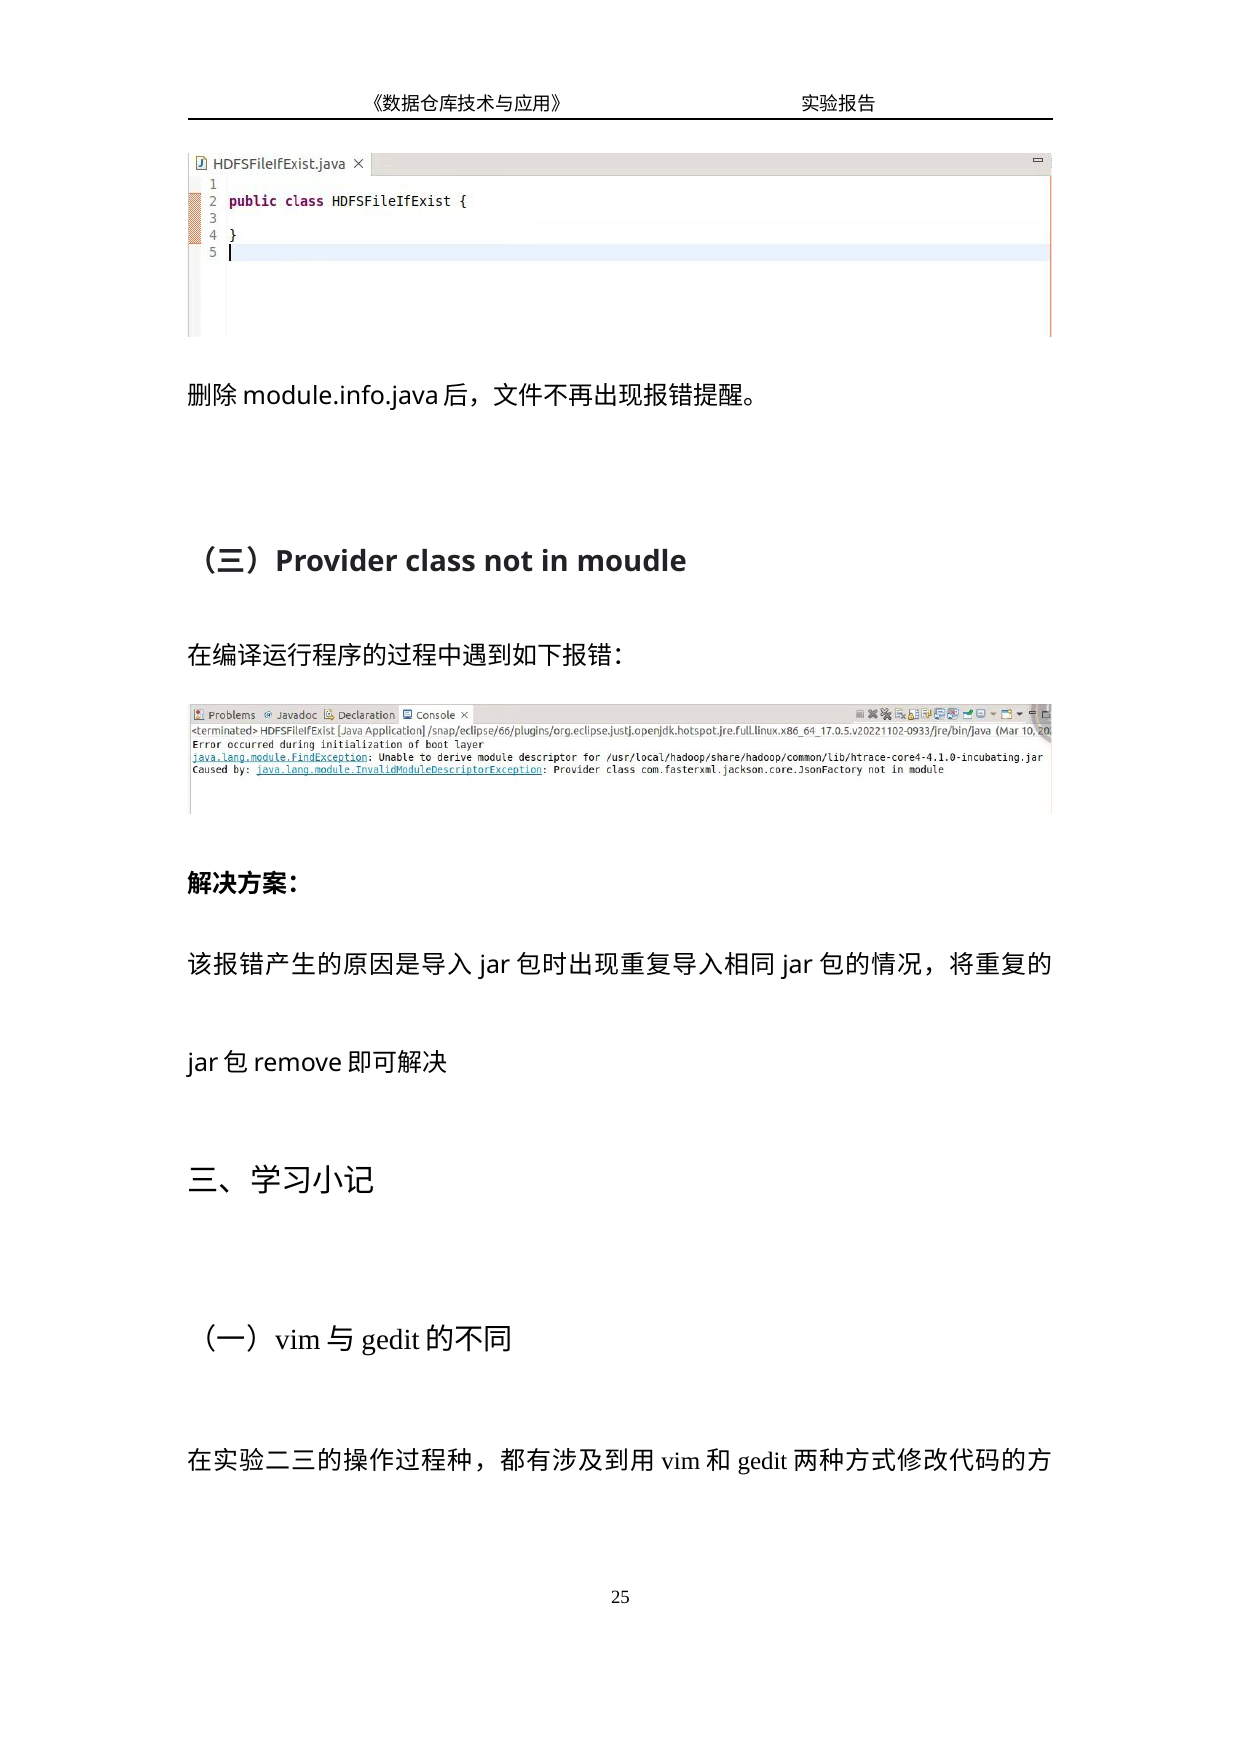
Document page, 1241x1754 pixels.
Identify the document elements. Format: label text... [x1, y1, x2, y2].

text 解决方案： [187, 849, 1053, 914]
picture [187, 153, 1052, 337]
text 在编译运行程序的过程中遇到如下报错： [187, 622, 1053, 687]
subtitle 学习小记 [187, 1147, 1053, 1212]
subtitle vim与gedit的不同 [187, 1306, 1053, 1371]
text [187, 1427, 1053, 1492]
text 该报错产生的原因是导入jar包时出现重复导入相同jar包的情况，将重复的jar包remove即可解决 [187, 932, 1053, 1094]
picture [187, 704, 1052, 814]
text 删除module.info.java后，文件不再出现报错提醒。 [187, 362, 1053, 427]
subtitle Provider class not in moudle [187, 526, 1053, 591]
